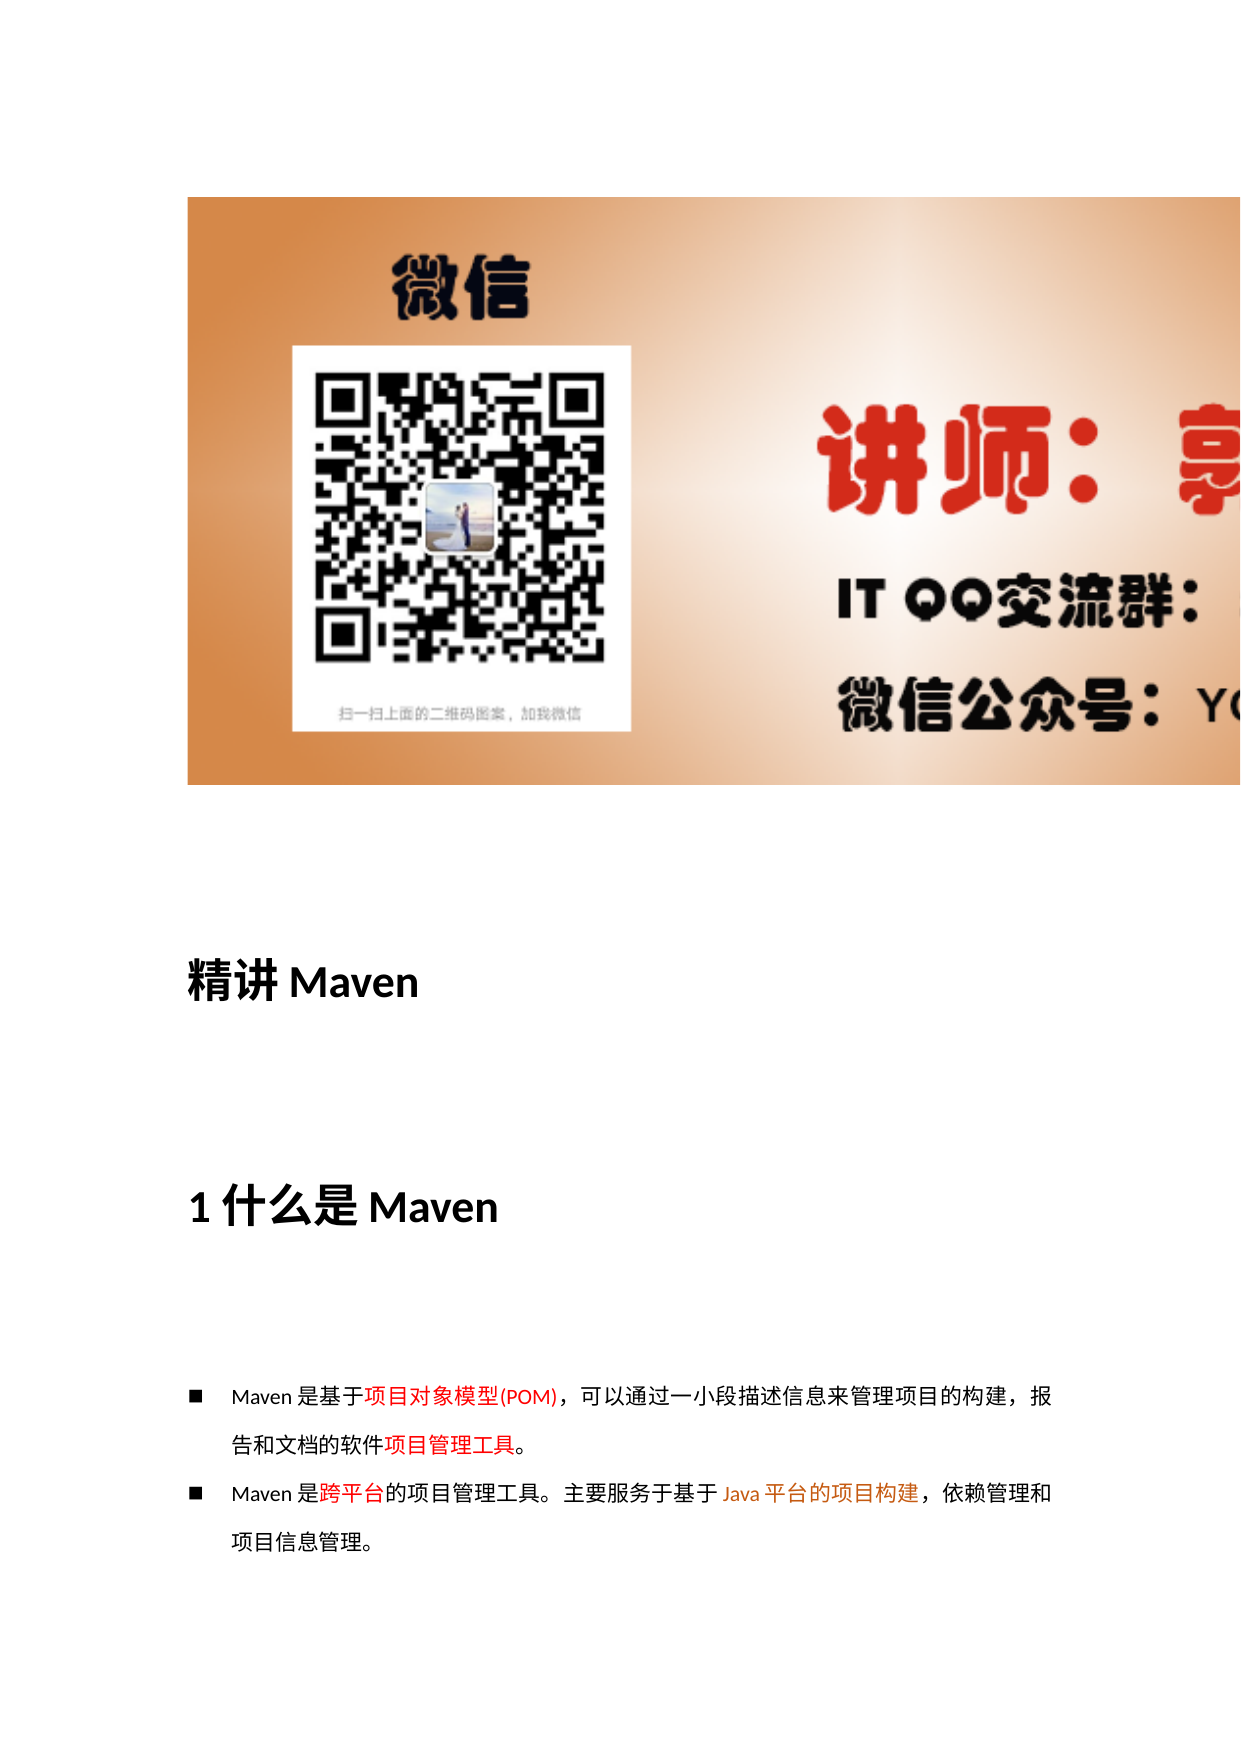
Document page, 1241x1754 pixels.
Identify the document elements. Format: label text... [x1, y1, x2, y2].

picture [187, 197, 1241, 785]
subtitle 1 什么是Maven [187, 1154, 1053, 1252]
subtitle 精讲Maven [187, 928, 1053, 1026]
list Maven是基于项目对象模型(POM)，可以通过一小段描述信息来管理项目的构建，报告和文档的软件项目管理工具。 [187, 1379, 1053, 1460]
list Maven是跨平台的项目管理工具。主要服务于基于Java平台的项目构建，依赖管理和项目信息管理。 [187, 1476, 1053, 1557]
